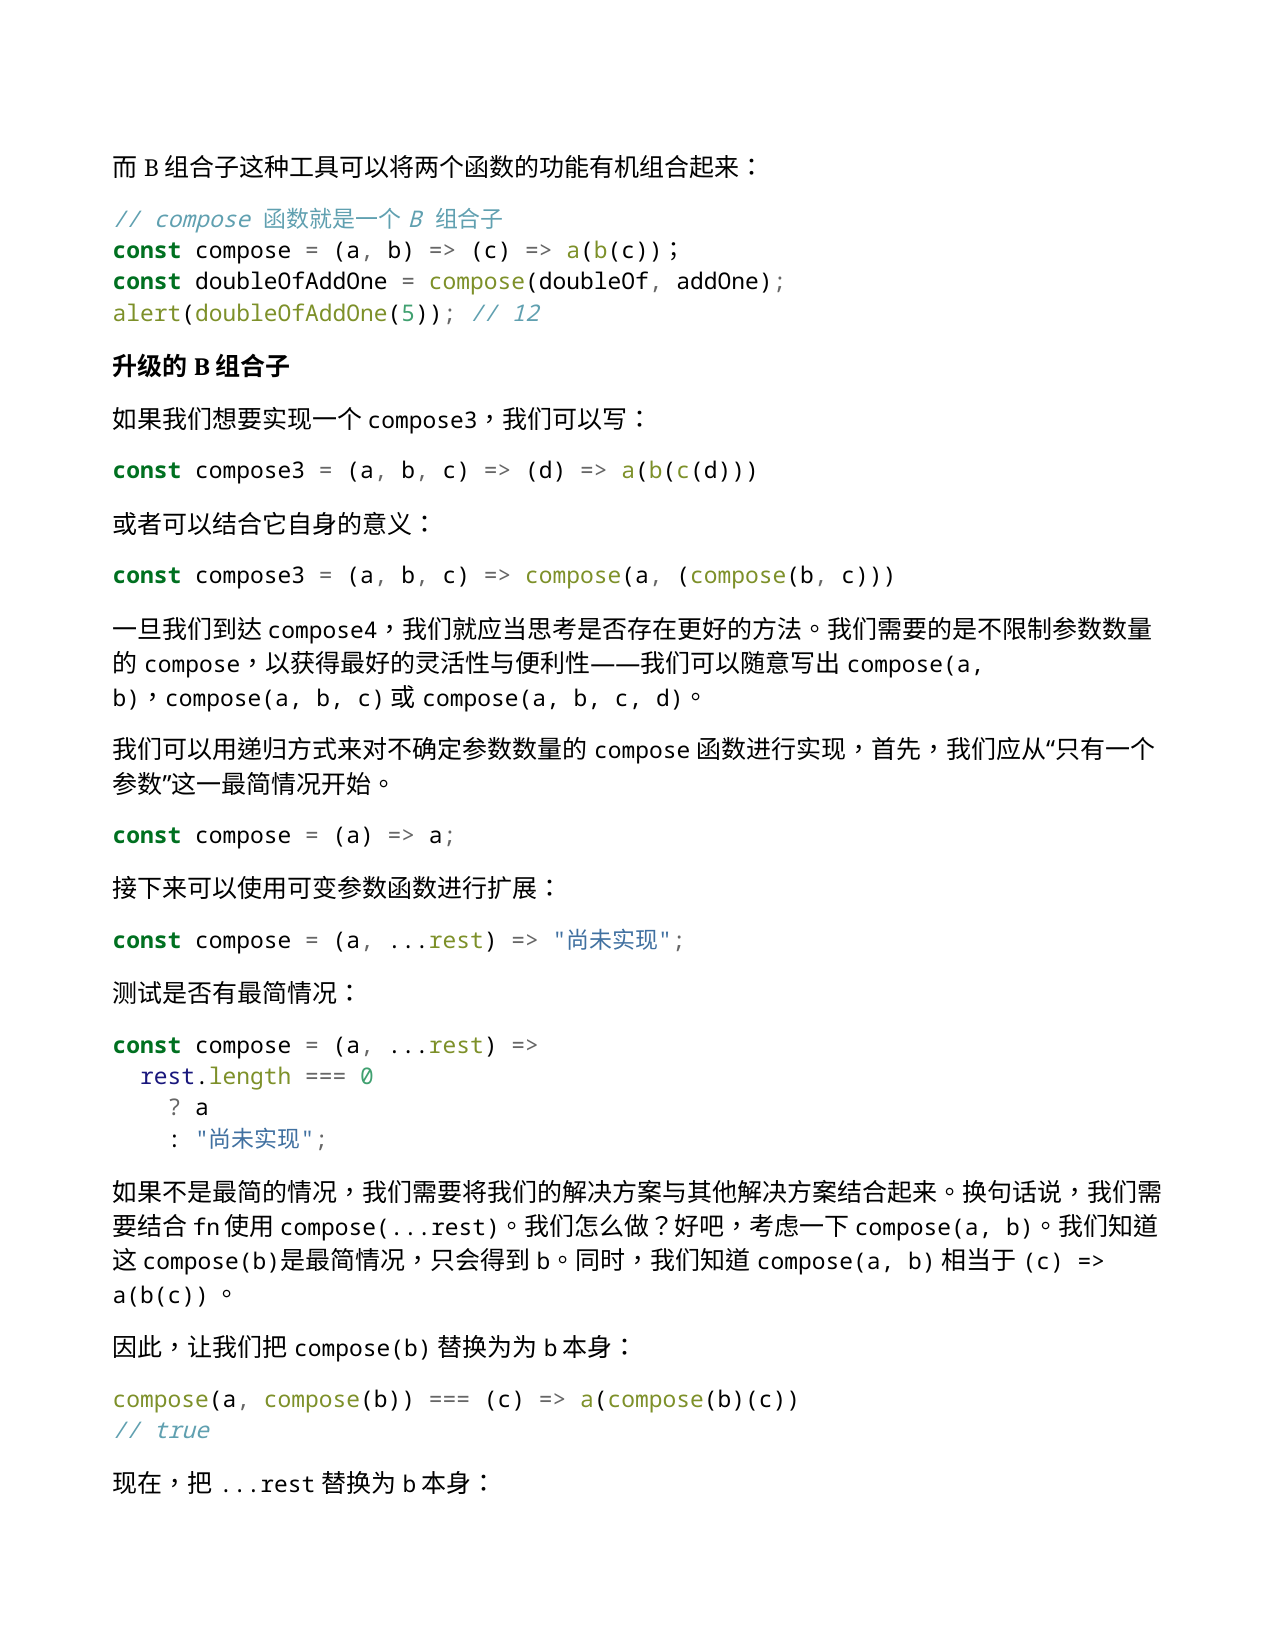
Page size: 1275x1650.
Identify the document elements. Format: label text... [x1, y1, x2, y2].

text 或者可以结合它自身的意义： [112, 506, 1162, 540]
text const compose3 = (a, b, c) => (d) => a(b(c(d))) [112, 454, 1162, 486]
text 升级的 B 组合子 [112, 349, 1162, 383]
text 我们可以用递归方式来对不确定参数数量的 compose 函数进行实现，首先，我们应从“只有一个参数”这一最简情况开始。 [112, 732, 1162, 800]
text 接下来可以使用可变参数函数进行扩展： [112, 871, 1162, 905]
text 测试是否有最简情况： [112, 976, 1162, 1010]
text // compose 函数就是一个 B 组合子 const compose = (a, b) => (c) => a(b(c))； const doubleOfAddOne = compose(doubleOf, addOne); alert(doubleOfAddOne(5)); // 12 [112, 203, 1162, 328]
text 如果我们想要实现一个compose3，我们可以写： [112, 401, 1162, 436]
text 而 B 组合子这种工具可以将两个函数的功能有机组合起来： [112, 150, 1162, 184]
text 一旦我们到达compose4，我们就应当思考是否存在更好的方法。我们需要的是不限制参数数量的 compose，以获得最好的灵活性与便利性——我们可以随意写出 compose(a, b)，compose(a, b, c) 或 compose(a, b, c, d)。 [112, 611, 1162, 713]
text compose(a, compose(b)) === (c) => a(compose(b)(c)) // true [112, 1382, 1162, 1445]
text 现在，把 ...rest 替换为 b 本身： [112, 1466, 1162, 1500]
text const compose = (a, ...rest) => rest.length === 0 ? a : "尚未实现"; [112, 1029, 1162, 1154]
text 因此，让我们把 compose(b) 替换为为 b 本身： [112, 1330, 1162, 1364]
text const compose3 = (a, b, c) => compose(a, (compose(b, c))) [112, 559, 1162, 590]
text const compose = (a) => a; [112, 819, 1162, 850]
text const compose = (a, ...rest) => "尚未实现"; [112, 924, 1162, 955]
